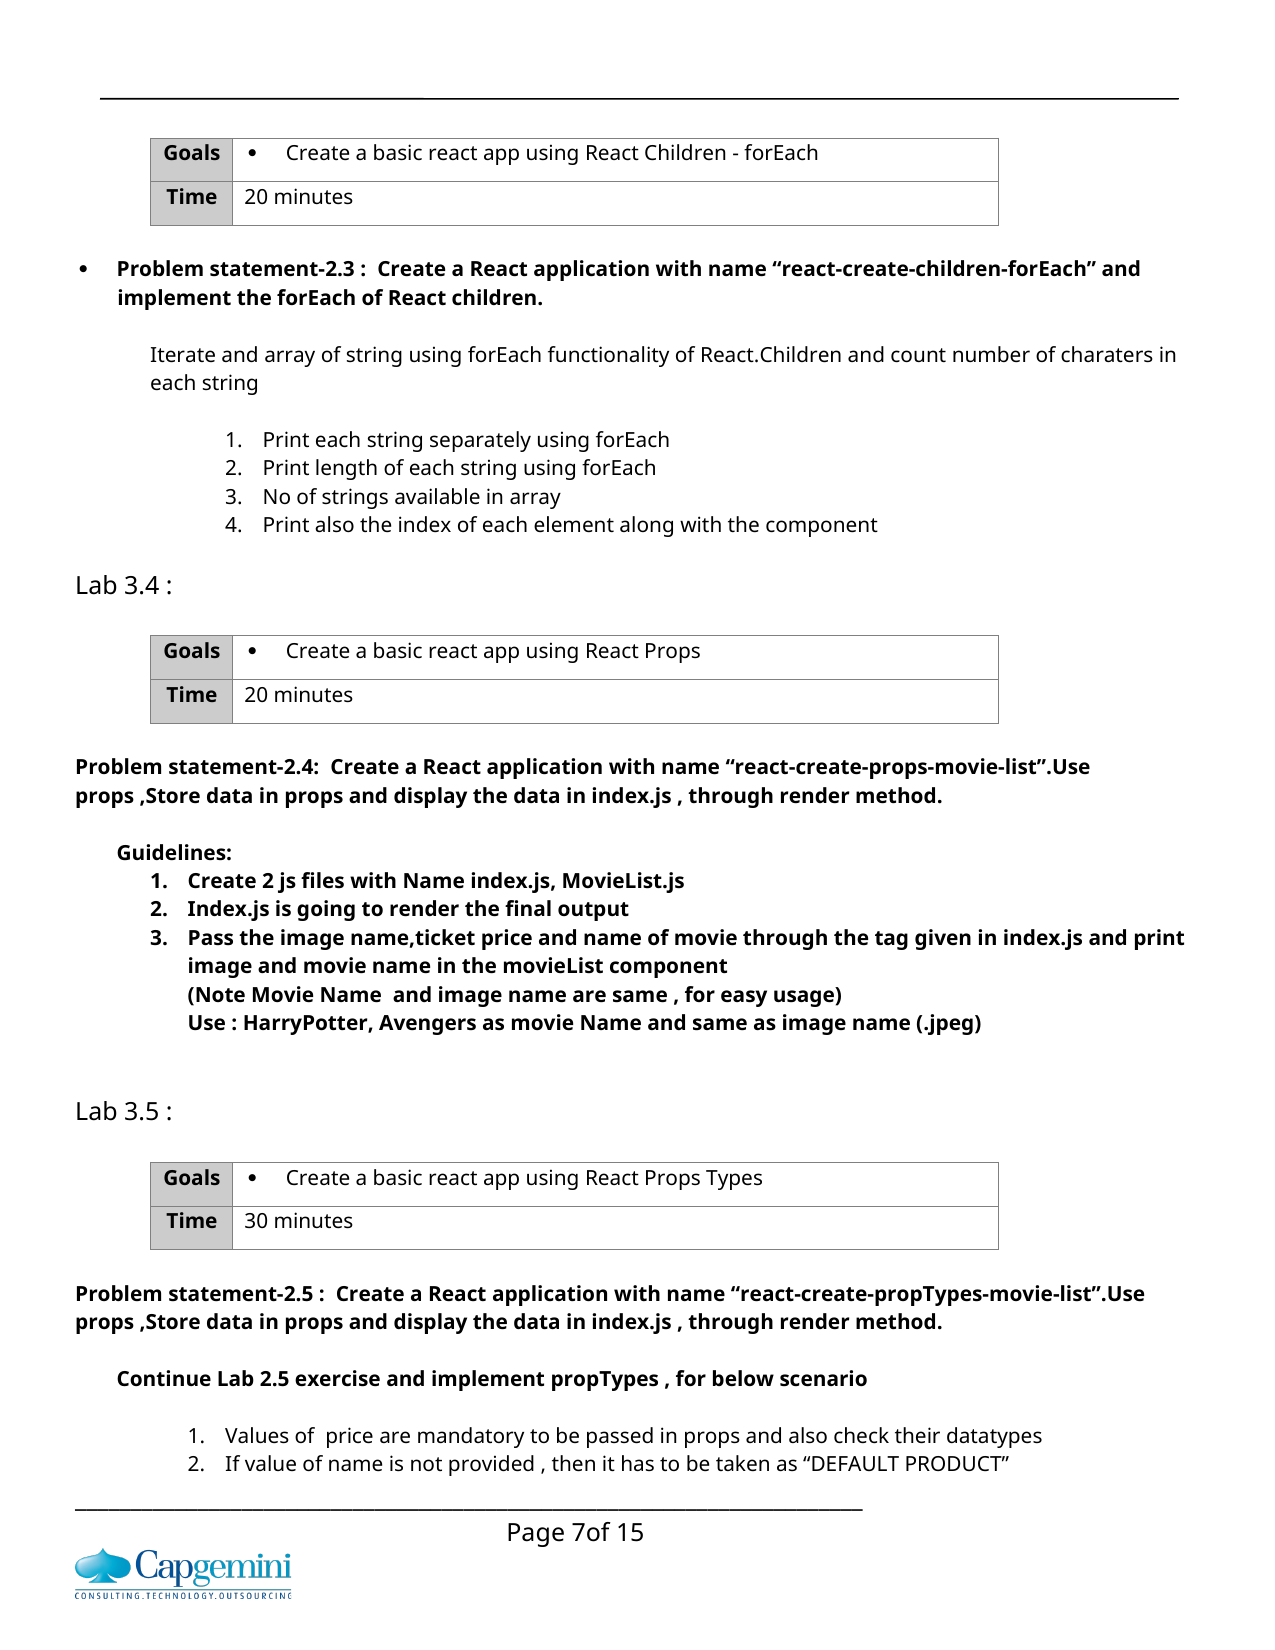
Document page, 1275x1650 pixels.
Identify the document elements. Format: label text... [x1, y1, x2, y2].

subtitle Index.js is going to render the final output [150, 894, 1200, 923]
table_header Create a basic react app using React Children - forEach [233, 139, 998, 181]
subtitle Problem statement-2.3 : Create a React application with name “react-create-children-forEach” and implement the forEach of React children. [79, 254, 1200, 311]
text Lab 3.5 : [75, 1094, 1200, 1128]
picture [75, 1548, 292, 1599]
subtitle Continue Lab 2.5 exercise and implement propTypes , for below scenario [75, 1364, 1200, 1392]
table_cell Time [151, 680, 232, 723]
subtitle Pass the image name,ticket price and name of movie through the tag given in index.js and print image and movie name in the movieList component [150, 923, 1200, 980]
subtitle Problem statement-2.4: Create a React application with name “react-create-props-movie-list”.Use props ,Store data in props and display the data in index.js , through render method. [75, 752, 1200, 809]
table_cell 30 minutes [233, 1207, 998, 1249]
subtitle Use : HarryPotter, Avengers as movie Name and same as image name (.jpeg) [187, 1008, 1200, 1037]
table_cell Time [151, 1207, 232, 1249]
subtitle Problem statement-2.5 : Create a React application with name “react-create-propTypes-movie-list”.Use props ,Store data in props and display the data in index.js , through render method. [75, 1279, 1200, 1336]
subtitle (Note Movie Name and image name are same , for easy usage) [187, 980, 1200, 1008]
table_cell 20 minutes [233, 680, 998, 723]
table_header Create a basic react app using React Props [233, 636, 998, 679]
subtitle Print length of each string using forEach [225, 453, 1200, 482]
subtitle Values of price are mandatory to be passed in props and also check their datatypes [187, 1421, 1200, 1449]
subtitle Create 2 js files with Name index.js, MovieList.js [150, 866, 1200, 894]
text Lab 3.4 : [75, 567, 1200, 601]
table_cell Time [151, 182, 232, 225]
subtitle Iterate and array of string using forEach functionality of React.Children and count number of charaters in each string [150, 340, 1200, 397]
table_header Goals [151, 636, 232, 679]
table_header Create a basic react app using React Props Types [233, 1163, 998, 1206]
subtitle Print each string separately using forEach [225, 425, 1200, 453]
subtitle Guidelines: [75, 838, 1200, 866]
table_cell 20 minutes [233, 182, 998, 225]
subtitle No of strings available in array [225, 482, 1200, 510]
subtitle Print also the index of each element along with the component [225, 510, 1200, 539]
subtitle If value of name is not provided , then it has to be taken as “DEFAULT PRODUCT” [187, 1449, 1200, 1478]
table_header Goals [151, 139, 232, 181]
table_header Goals [151, 1163, 232, 1206]
